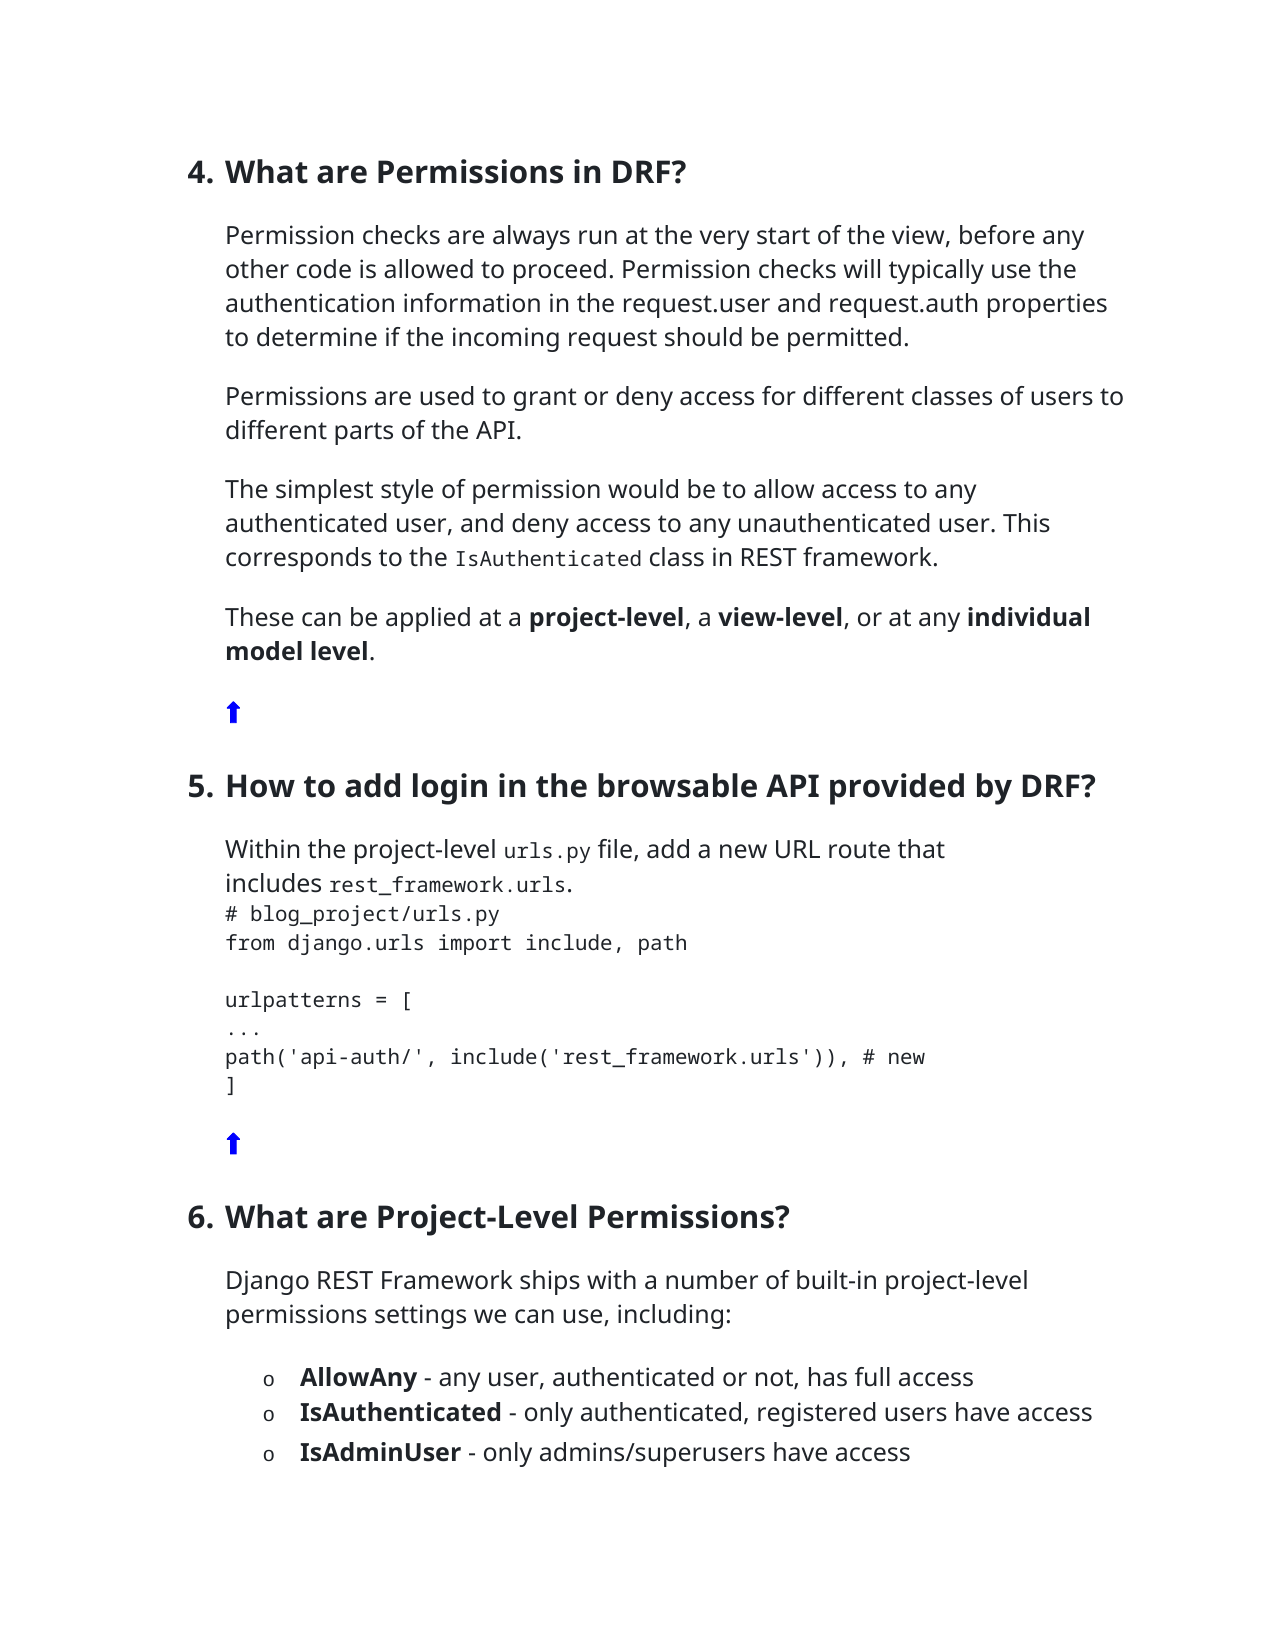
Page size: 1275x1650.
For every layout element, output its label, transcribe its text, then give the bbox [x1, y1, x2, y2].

list What are Permissions in DRF? [187, 150, 1125, 193]
text ... [225, 1013, 1125, 1042]
text urlpatterns = [ [225, 985, 1125, 1013]
list How to add login in the browsable API provided by DRF? [187, 764, 1125, 806]
list AllowAny - any user, authenticated or not, has full access [262, 1360, 1125, 1394]
text from django.urls import include, path [225, 928, 1125, 956]
text Django REST Framework ships with a number of built-in project-level permissions settings we can use, including: [225, 1263, 1125, 1331]
text The simplest style of permission would be to allow access to any authenticated user, and deny access to any unauthenticated user. This corresponds to the IsAuthenticated class in REST framework. [225, 472, 1125, 574]
text Permissions are used to grant or deny access for different classes of users to different parts of the API. [225, 379, 1125, 447]
text ⬆ [225, 1124, 1125, 1158]
text ] [225, 1070, 1125, 1099]
list IsAuthenticated - only authenticated, registered users have access [262, 1394, 1125, 1428]
text These can be applied at a project-level, a view-level, or at any individual model level. [225, 599, 1125, 667]
list IsAdminUser - only admins/superusers have access [262, 1434, 1125, 1468]
text # blog_project/urls.py [225, 899, 1125, 928]
text Permission checks are always run at the very start of the view, before any other code is allowed to proceed. Permission checks will typically use the authentication information in the request.user and request.auth properties to determine if the incoming request should be permitted. [225, 218, 1125, 354]
list What are Project-Level Permissions? [187, 1195, 1125, 1238]
text path('api-auth/', include('rest_framework.urls')), # new [225, 1042, 1125, 1070]
text ⬆ [225, 692, 1125, 726]
text Within the project-level urls.py file, add a new URL route that includes rest_framework.urls. [225, 831, 1125, 899]
